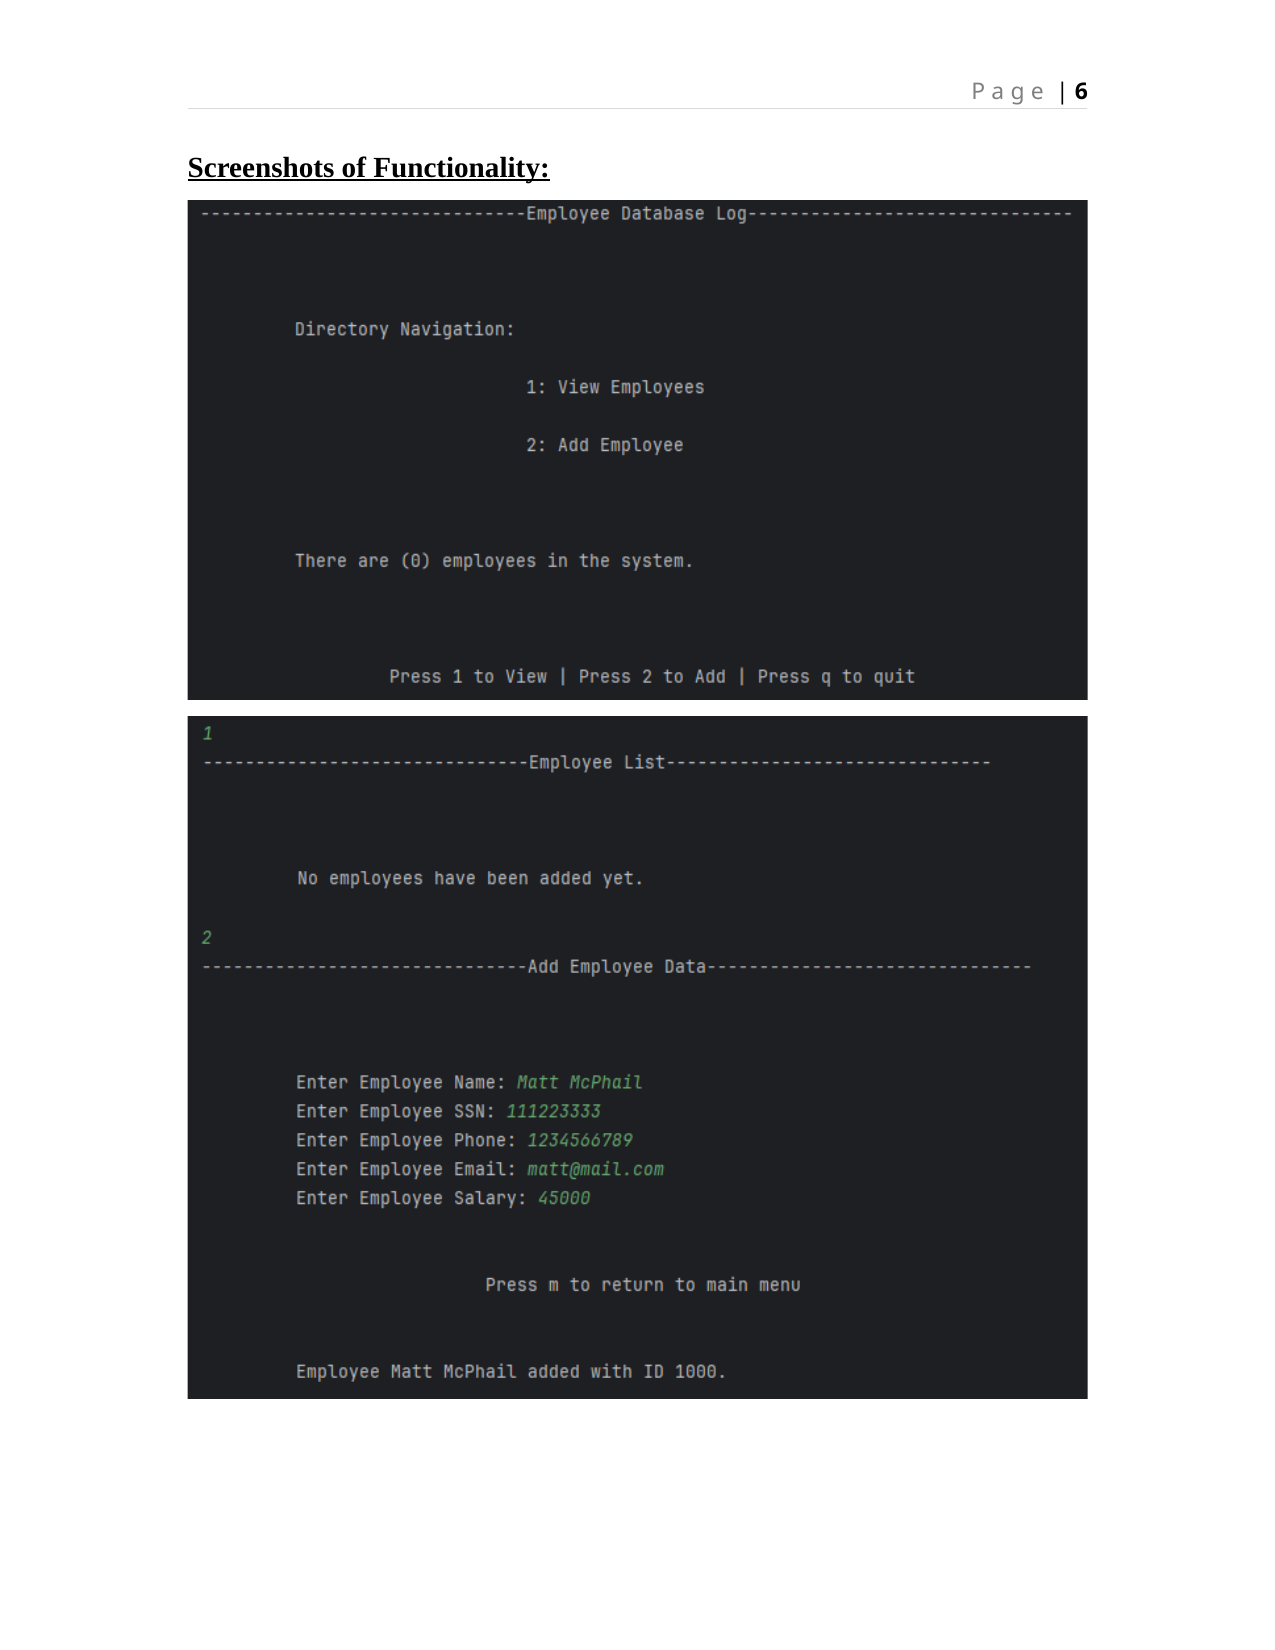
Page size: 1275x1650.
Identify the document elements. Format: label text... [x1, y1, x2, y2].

picture [187, 716, 1088, 1399]
text Screenshots of Functionality: [187, 150, 1087, 183]
picture [187, 200, 1088, 700]
